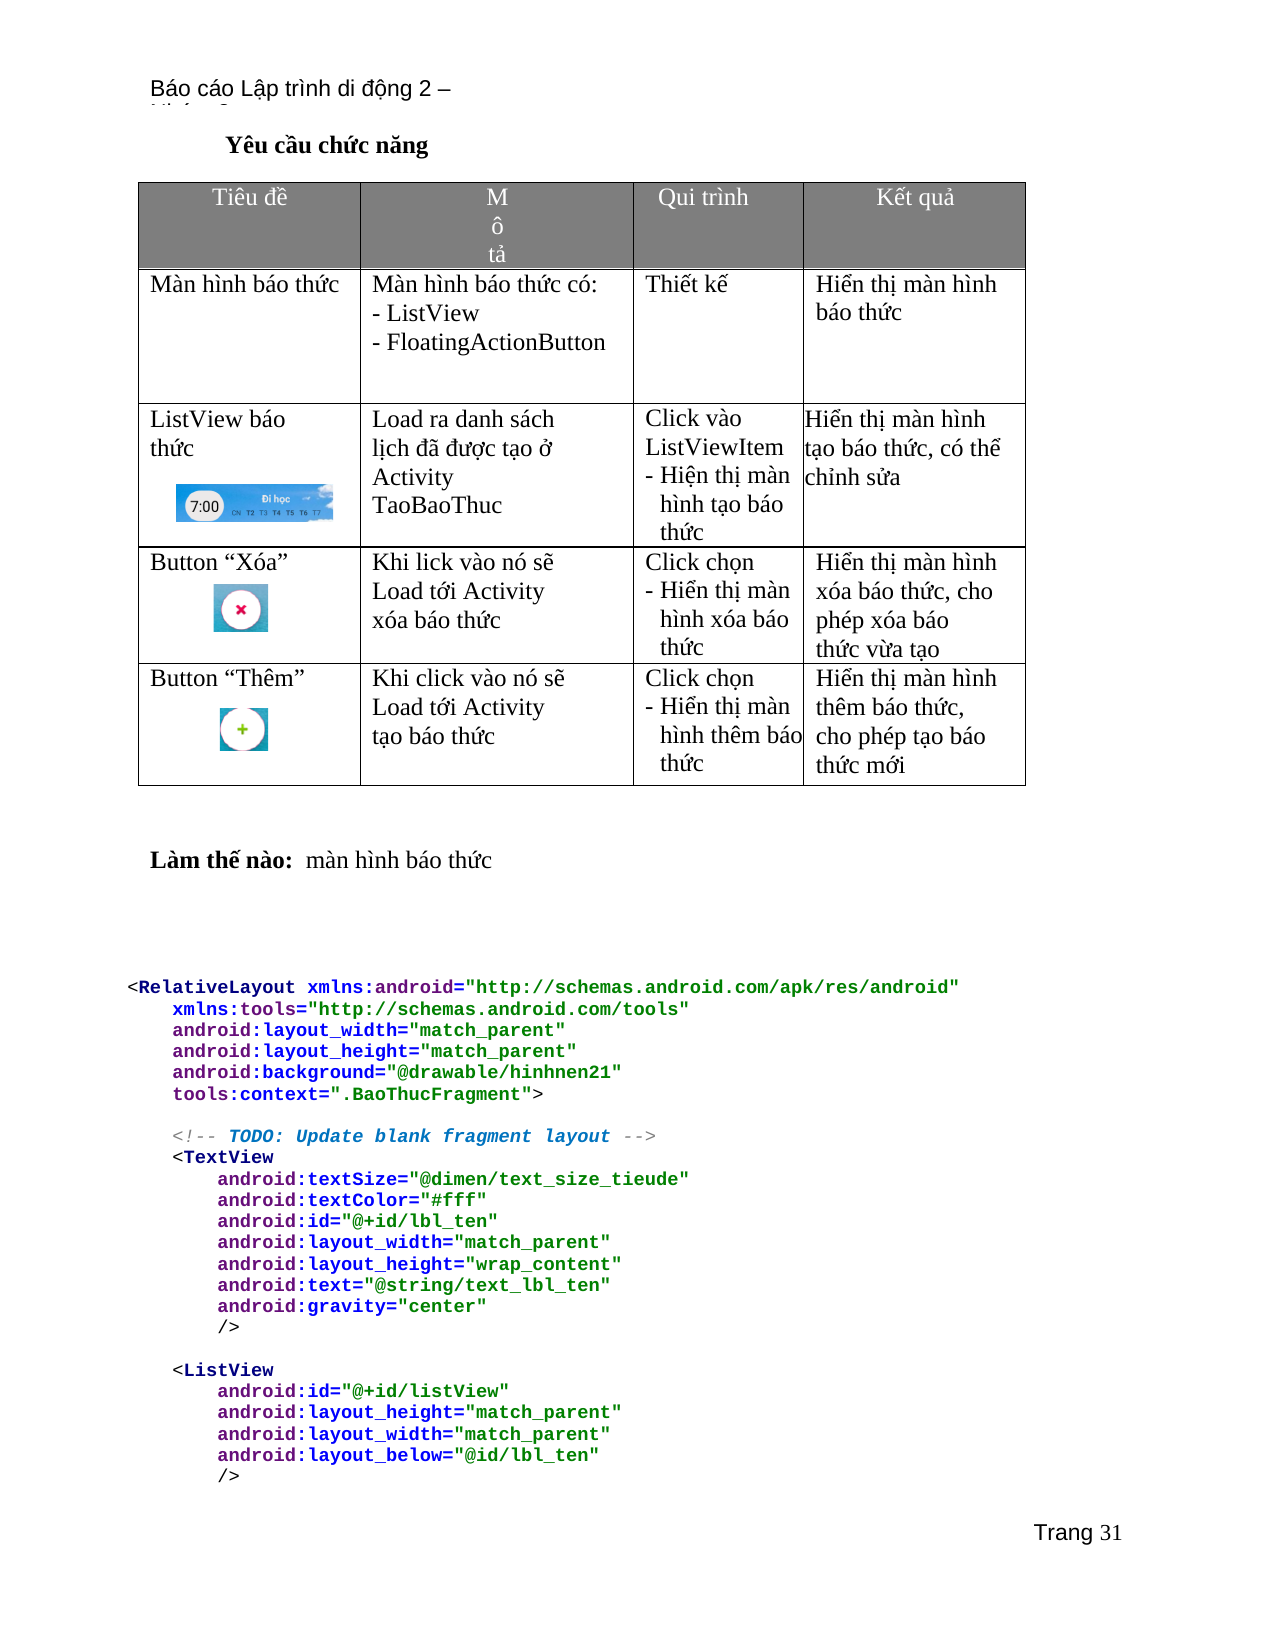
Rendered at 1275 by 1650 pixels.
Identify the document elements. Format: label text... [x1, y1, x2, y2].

table_cell Hiển thị màn hình tạo báo thức, có thể chỉnh sửa [804, 404, 1025, 546]
picture [219, 708, 269, 751]
table_cell Load ra danh sách lịch đã được tạo ở Activity TaoBaoThuc [361, 404, 633, 546]
table_cell Click vào ListViewItem Hiện thị màn hình tạo báo thức [634, 404, 803, 546]
table_cell Khi click vào nó sẽ Load tới Activity tạo báo thức [361, 664, 633, 785]
table_cell Click chọn Hiển thị màn hình thêm báo thức [634, 664, 803, 785]
subtitle Yêu cầu chức năng [225, 130, 1187, 159]
table_header Mô tả [361, 183, 633, 268]
table_cell Hiển thị màn hình thêm báo thức, cho phép tạo báo thức mới [804, 664, 1025, 785]
table_header Qui trình [634, 183, 803, 268]
table_cell Khi lick vào nó sẽ Load tới Activity xóa báo thức [361, 548, 633, 662]
picture [213, 584, 269, 632]
table_cell Hiển thị màn hình xóa báo thức, cho phép xóa báo thức vừa tạo [804, 548, 1025, 662]
table_cell Button “Xóa” [139, 548, 360, 662]
table_cell Màn hình báo thức có: ListView FloatingActionButton [361, 270, 633, 403]
table_cell Hiển thị màn hình báo thức [804, 270, 1025, 403]
table_cell Click chọn Hiển thị màn hình xóa báo thức [634, 548, 803, 662]
table_cell ListView báo thức [139, 404, 360, 546]
table_header Kết quả [804, 183, 1025, 268]
text Làm thế nào: màn hình báo thức [150, 846, 653, 874]
table_cell Button “Thêm” [139, 664, 360, 785]
table_header Tiêu đề [139, 183, 360, 268]
picture [176, 484, 334, 522]
table_cell Thiết kế [634, 270, 803, 403]
table_cell Màn hình báo thức [139, 270, 360, 403]
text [127, 978, 1187, 1509]
